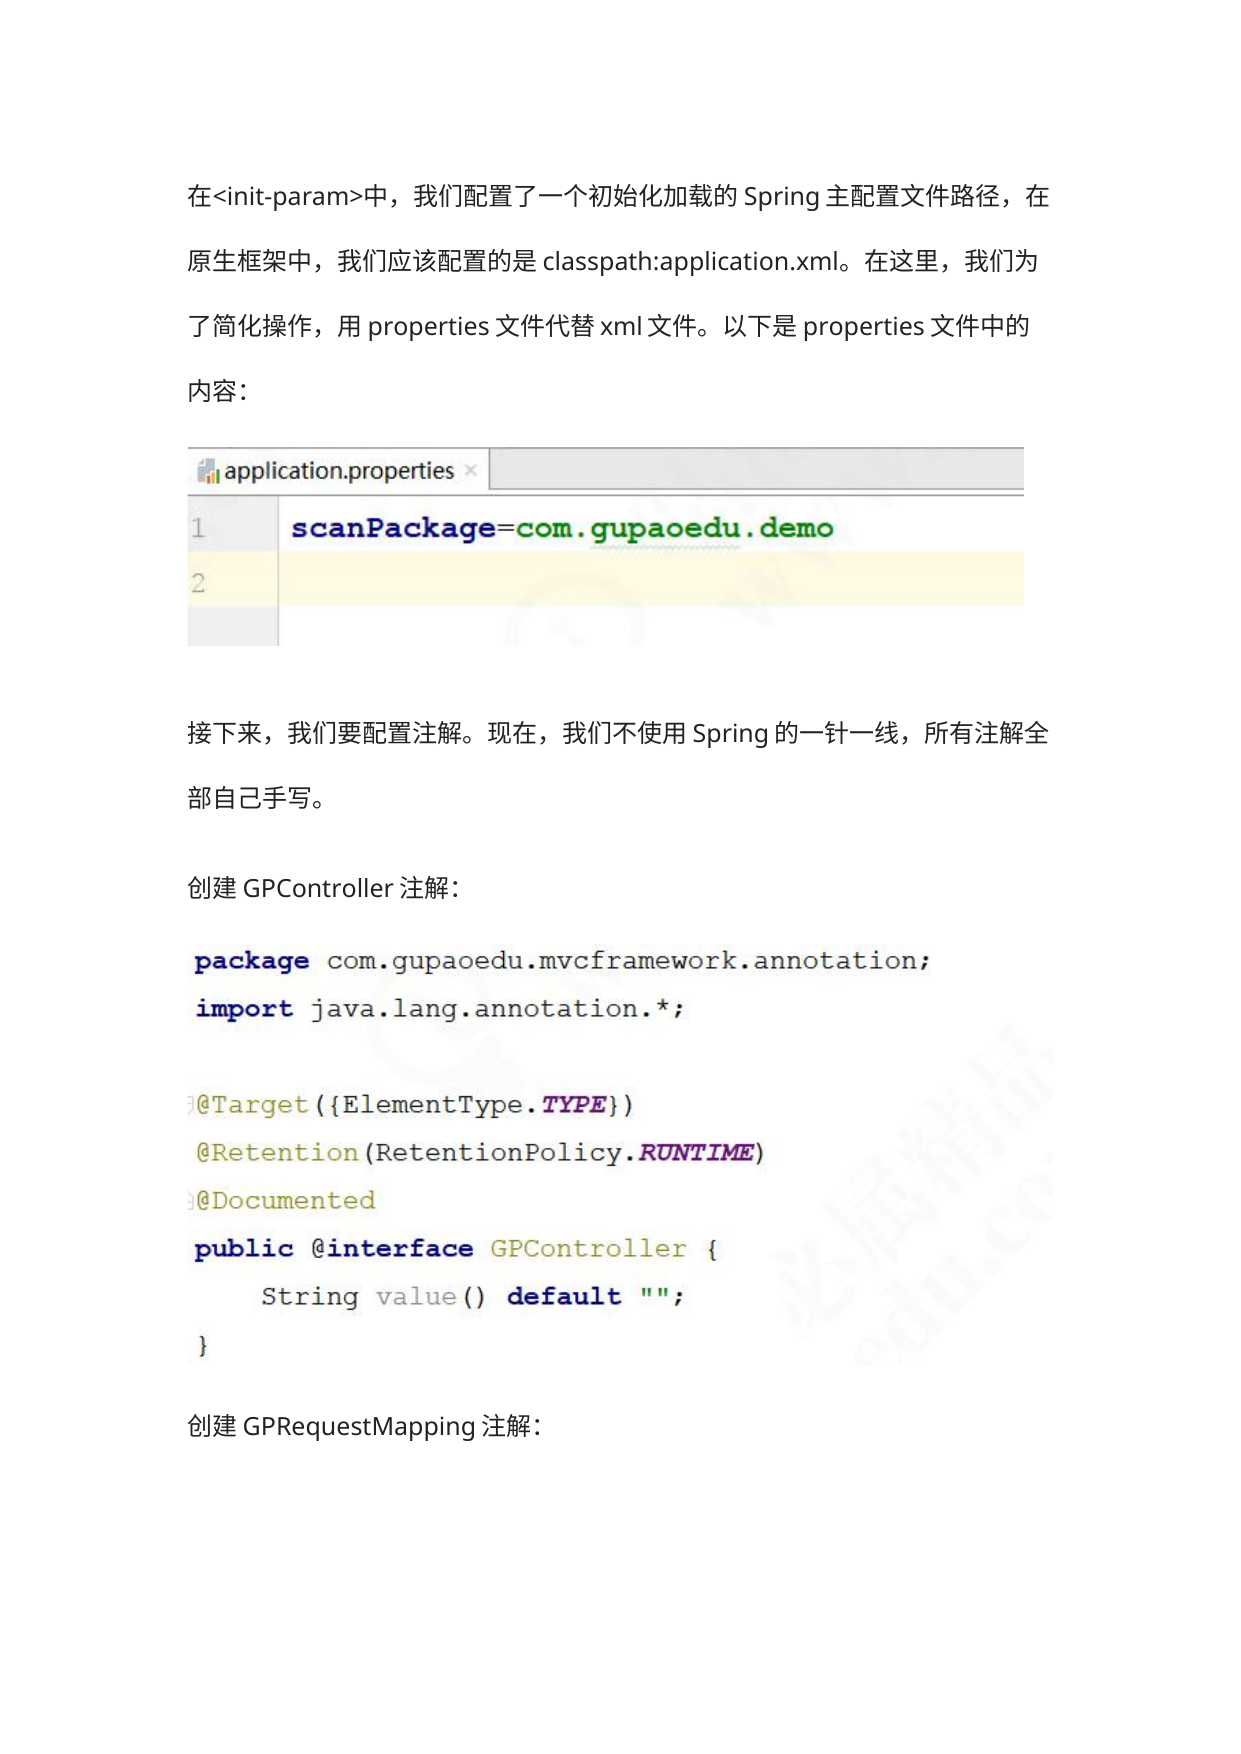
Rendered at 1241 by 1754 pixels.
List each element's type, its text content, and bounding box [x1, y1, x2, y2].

text 在<init-param>中，我们配置了一个初始化加载的Spring主配置文件路径，在原生框架中，我们应该配置的是classpath:application.xml。在这里，我们为了简化操作，用properties文件代替xml文件。以下是properties文件中的内容： [187, 162, 1053, 422]
picture [187, 447, 1024, 646]
text 创建GPRequestMapping注解： [187, 1392, 1053, 1457]
text 创建GPController注解： [187, 854, 1053, 919]
picture [187, 944, 1053, 1365]
text 接下来，我们要配置注解。现在，我们不使用Spring的一针一线，所有注解全部自己手写。 [187, 699, 1053, 829]
